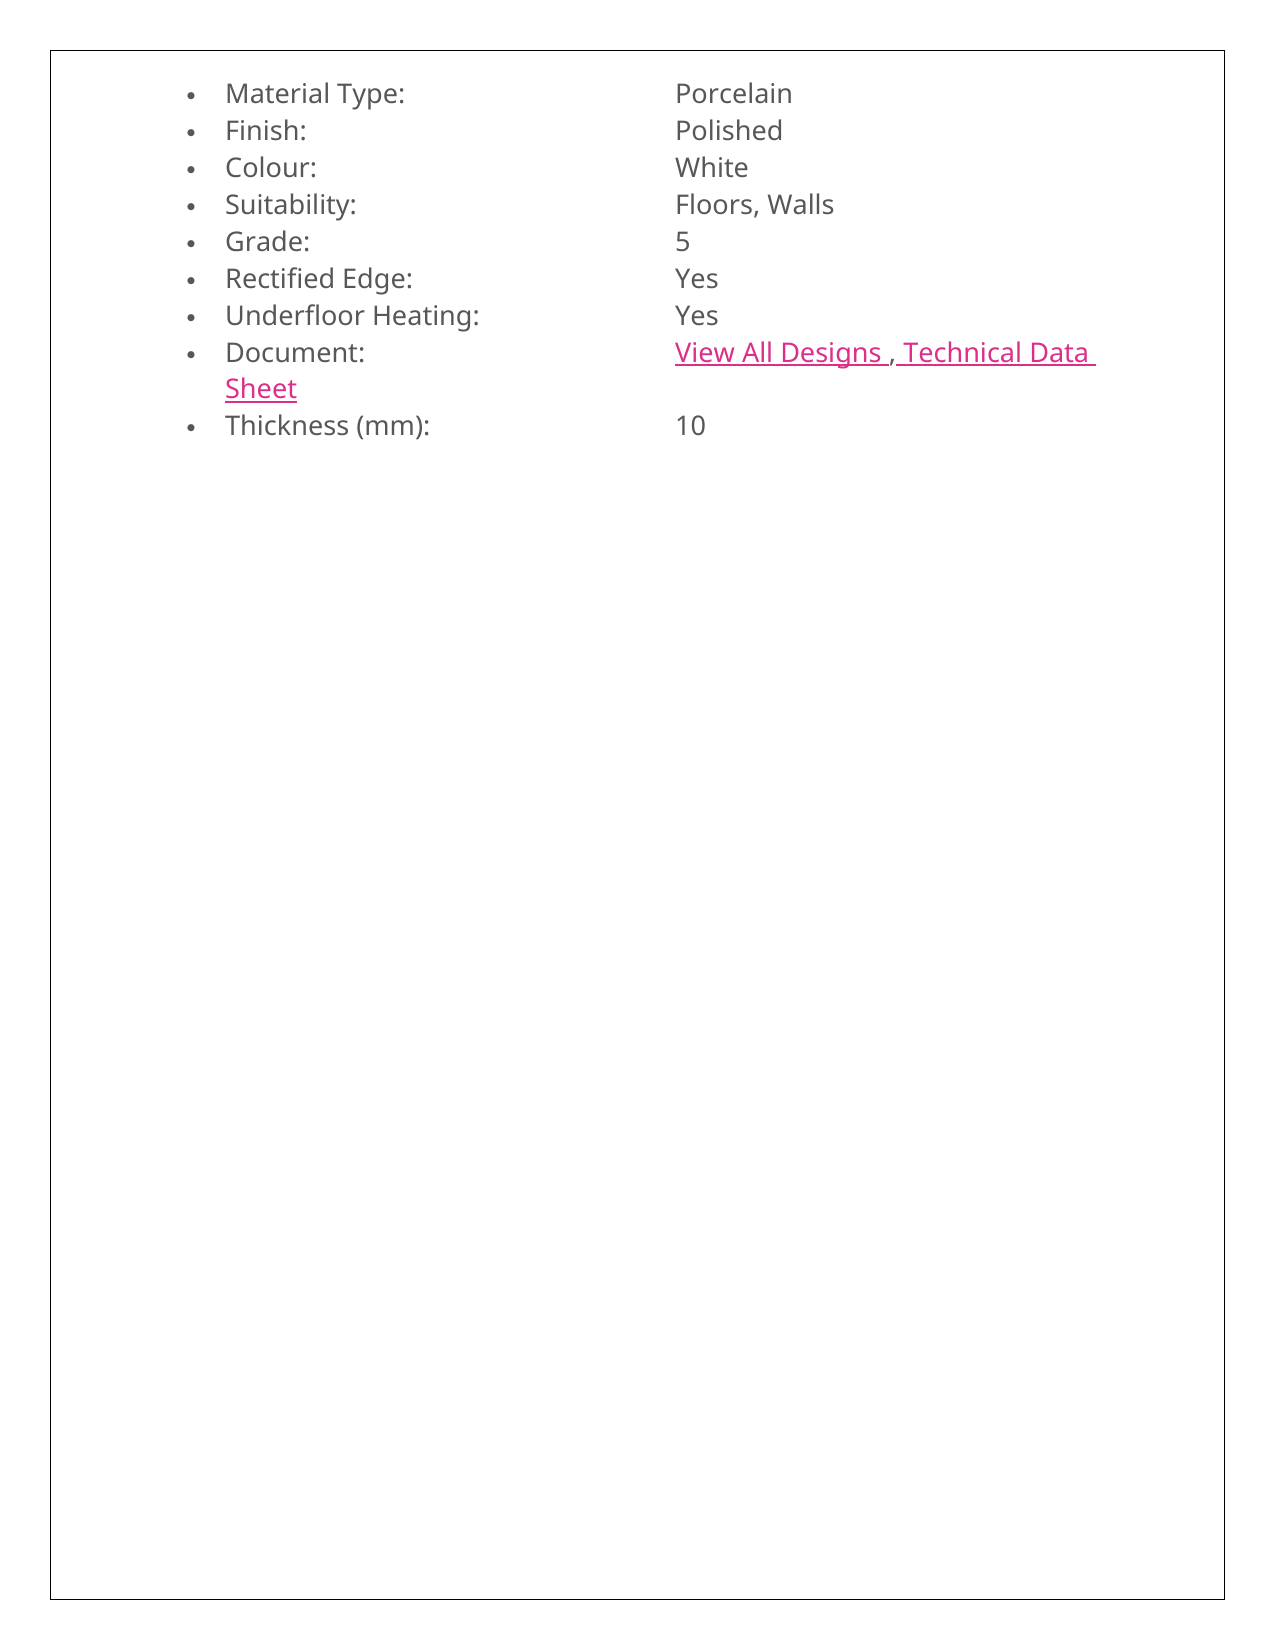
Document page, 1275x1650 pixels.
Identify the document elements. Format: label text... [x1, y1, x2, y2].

list Suitability: Floors, Walls [187, 186, 1125, 222]
list Document: View All Designs , Technical Data Sheet [187, 333, 1125, 407]
list Grade: 5 [187, 222, 1125, 259]
list Colour: White [187, 149, 1125, 186]
list Underfloor Heating: Yes [187, 296, 1125, 333]
list Thickness (mm): 10 [187, 407, 1125, 444]
list Finish: Polished [187, 112, 1125, 149]
list Rectified Edge: Yes [187, 259, 1125, 296]
list Material Type: Porcelain [187, 75, 1125, 112]
